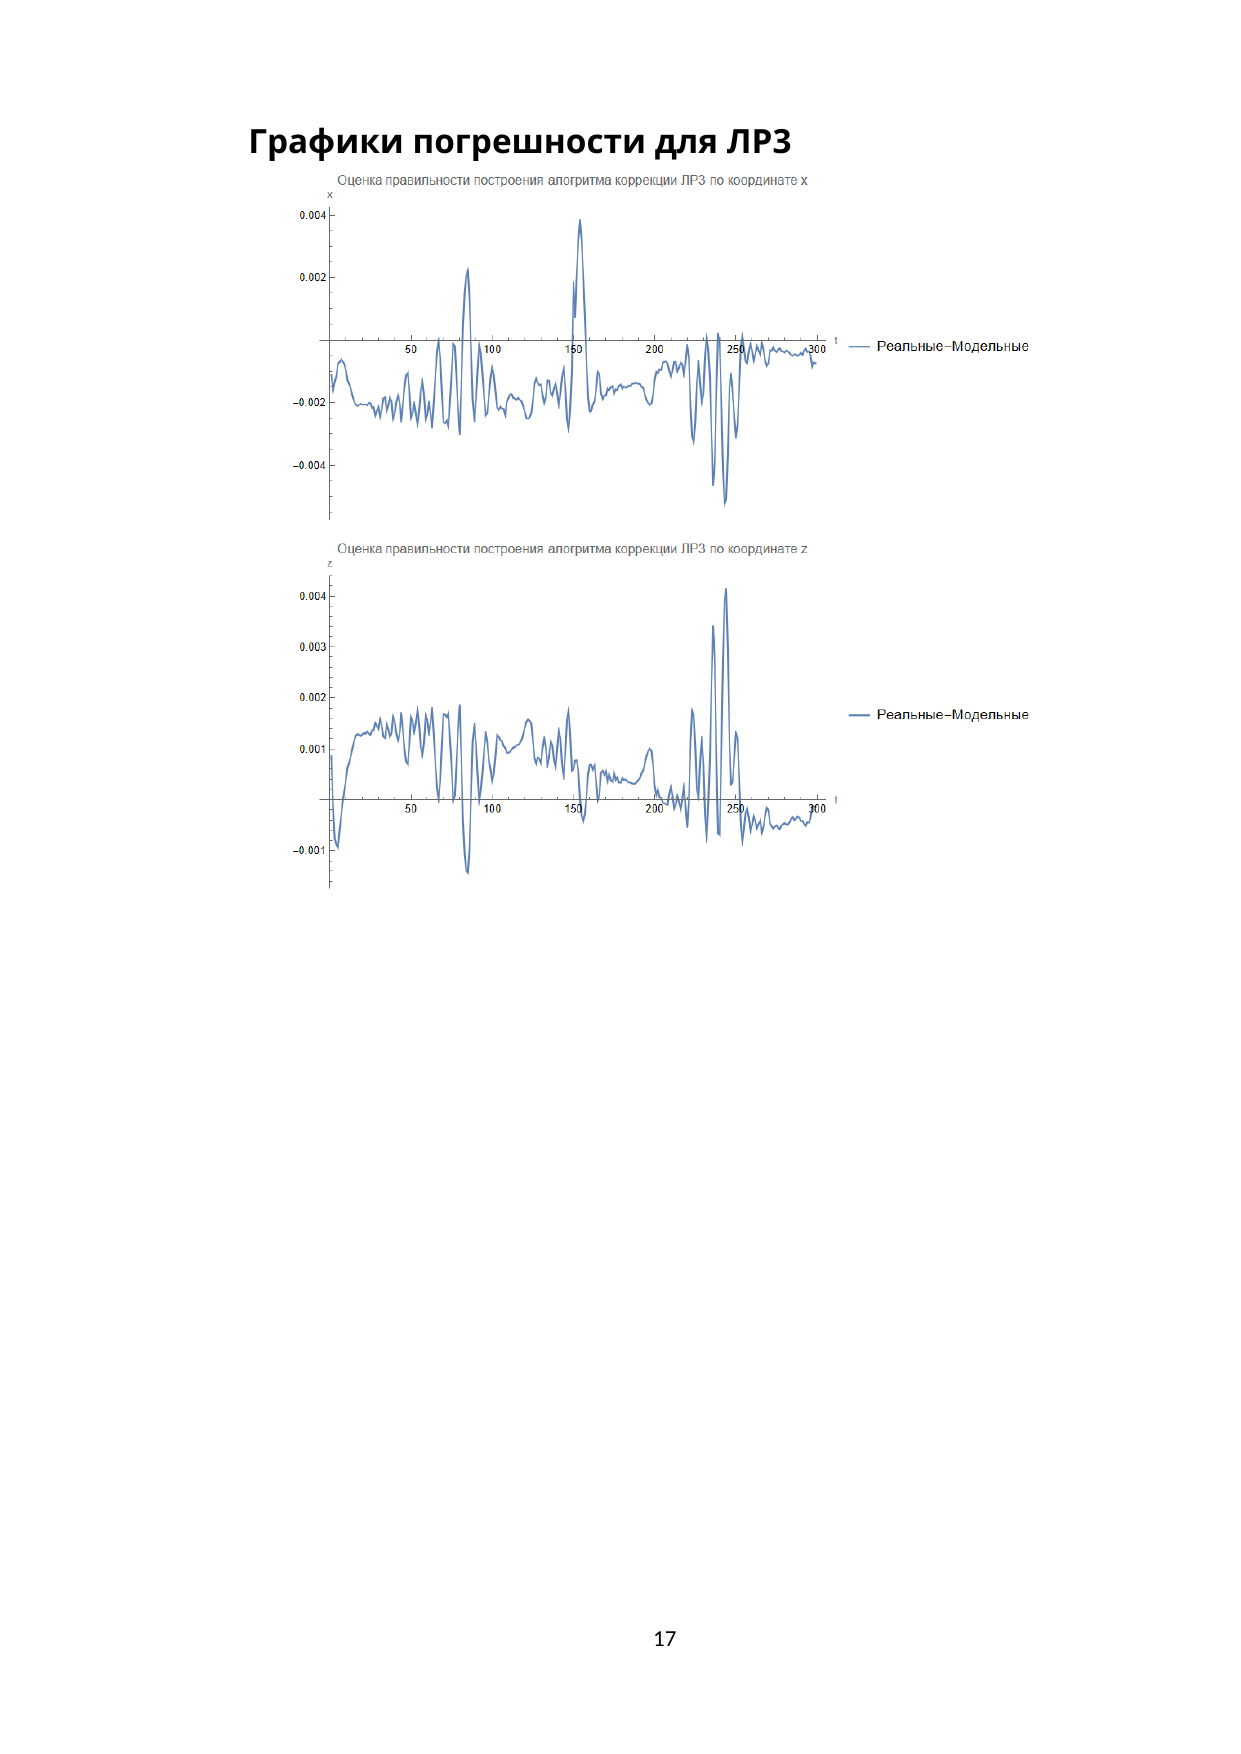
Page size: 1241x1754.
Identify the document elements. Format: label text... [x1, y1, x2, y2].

subtitle Графики погрешности для ЛР3 [177, 118, 1152, 163]
picture [288, 163, 1041, 893]
